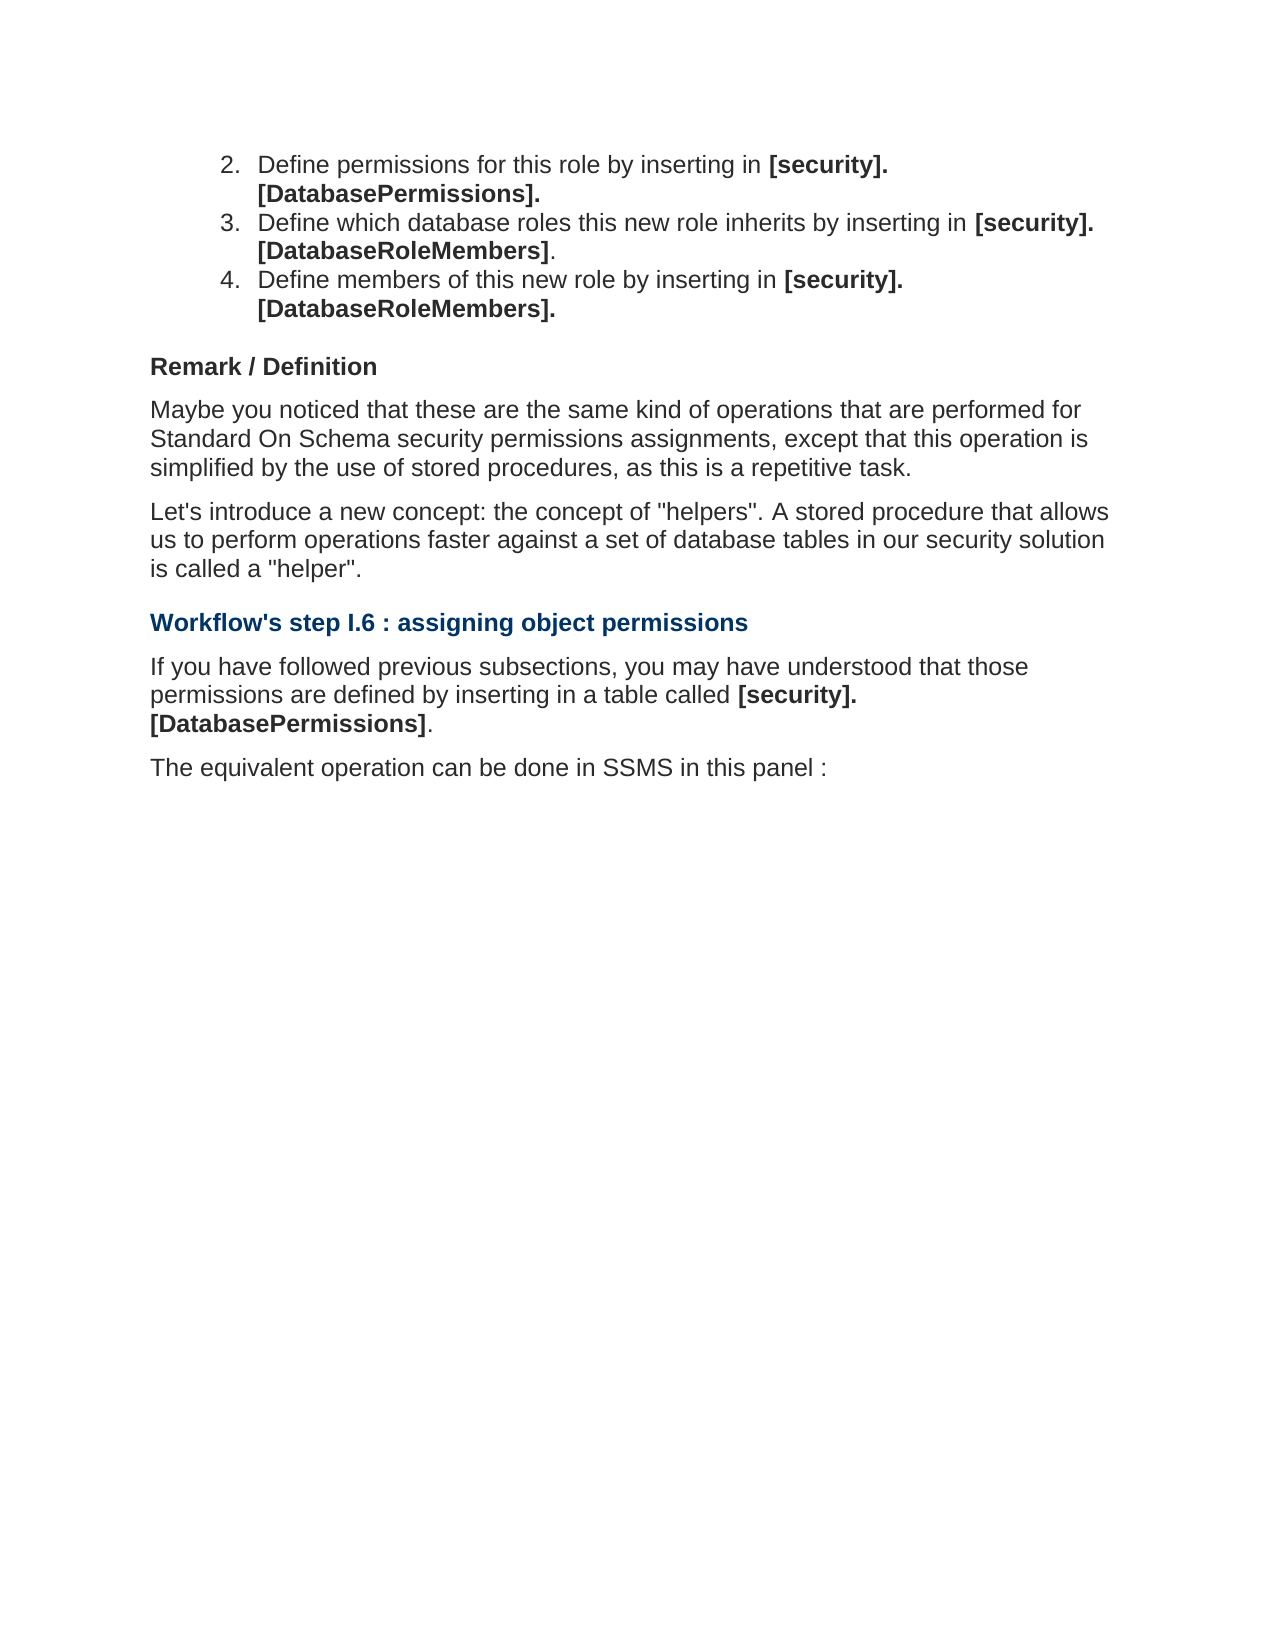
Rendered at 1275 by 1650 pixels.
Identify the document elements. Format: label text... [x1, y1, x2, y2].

text Remark / Definition [150, 352, 1125, 380]
list Define members of this new role by inserting in [security].[DatabaseRoleMembers]. [220, 265, 1125, 322]
text Maybe you noticed that these are the same kind of operations that are performed for Standard On Schema security permissions assignments, except that this operation is simplified by the use of stored procedures, as this is a repetitive task. [150, 395, 1125, 482]
list Define which database roles this new role inherits by inserting in [security].[DatabaseRoleMembers]. [220, 207, 1125, 265]
text Let's introduce a new concept: the concept of "helpers". A stored procedure that allows us to perform operations faster against a set of database tables in our security solution is called a "helper". [150, 497, 1125, 583]
text If you have followed previous subsections, you may have understood that those permissions are defined by inserting in a table called [security].[DatabasePermissions]. [150, 652, 1125, 738]
list Define permissions for this role by inserting in [security].[DatabasePermissions]. [220, 150, 1125, 207]
text Workflow's step I.6 : assigning object permissions [150, 608, 1125, 637]
text The equivalent operation can be done in SSMS in this panel : [150, 753, 1125, 782]
